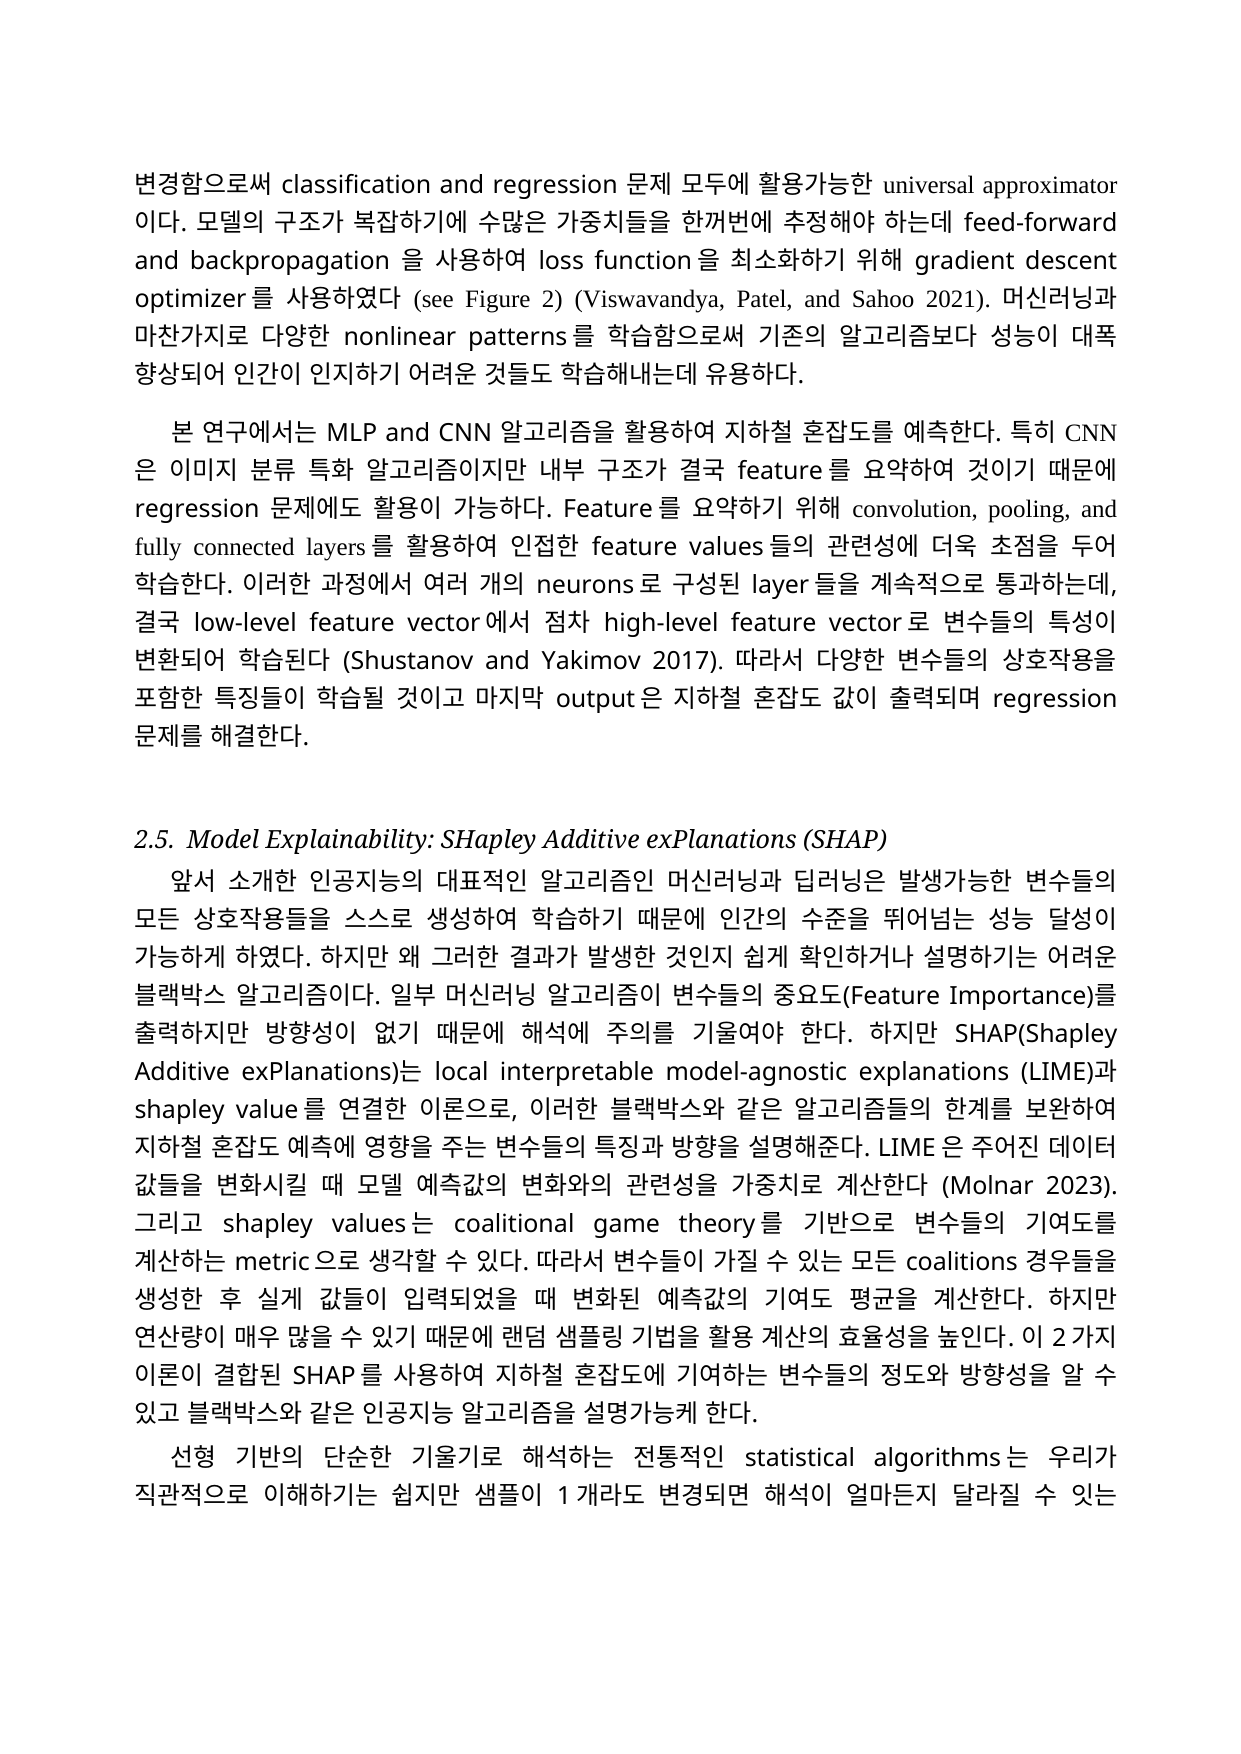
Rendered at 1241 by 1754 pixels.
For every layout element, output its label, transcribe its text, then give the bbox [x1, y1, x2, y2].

text 본 연구에서는 MLP and CNN 알고리즘을 활용하여 지하철 혼잡도를 예측한다. 특히 CNN은 이미지 분류 특화 알고리즘이지만 내부 구조가 결국 feature를 요약하여 것이기 때문에 regression 문제에도 활용이 가능하다. Feature를 요약하기 위해 convolution, pooling, and fully connected layers를 활용하여 인접한 feature values들의 관련성에 더욱 초점을 두어 학습한다. 이러한 과정에서 여러 개의 neurons로 구성된 layer들을 계속적으로 통과하는데, 결국 low-level feature vector에서 점차 high-level feature vector로 변수들의 특성이 변환되어 학습된다 (Shustanov and Yakimov 2017). 따라서 다양한 변수들의 상호작용을 포함한 특징들이 학습될 것이고 마지막 output은 지하철 혼잡도 값이 출력되며 regression 문제를 해결한다. [134, 413, 1117, 753]
list Model Explainability: SHapley Additive exPlanations (SHAP) [134, 822, 1117, 856]
